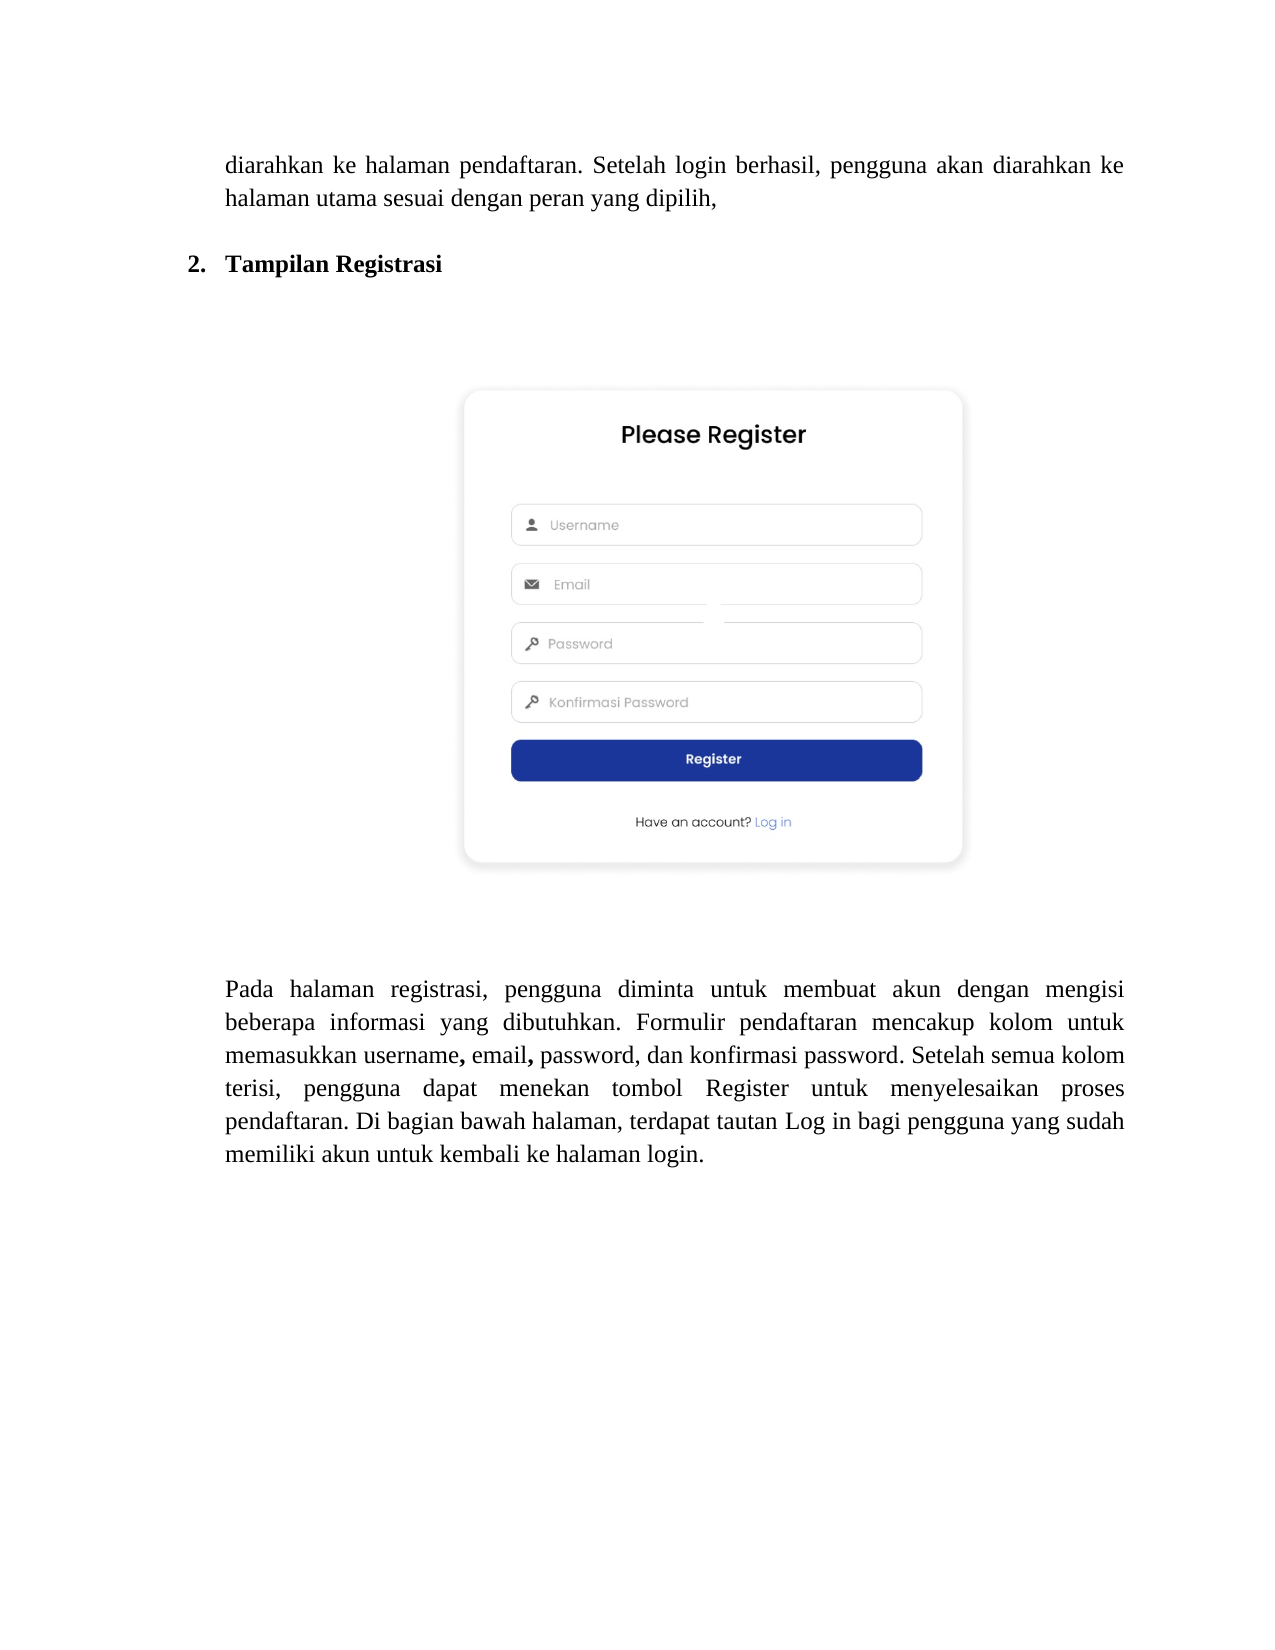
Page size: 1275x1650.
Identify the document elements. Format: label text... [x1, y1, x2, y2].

list Tampilan Registrasi [187, 249, 1125, 278]
list Pada halaman registrasi, pengguna diminta untuk membuat akun dengan mengisi beberapa informasi yang dibutuhkan. Formulir pendaftaran mencakup kolom untuk memasukkan username, email, password, dan konfirmasi password. Setelah semua kolom terisi, pengguna dapat menekan tombol Register untuk menyelesaikan proses pendaftaran. Di bagian bawah halaman, terdapat tautan Log in bagi pengguna yang sudah memiliki akun untuk kembali ke halaman login. [225, 974, 1125, 1168]
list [225, 150, 1125, 212]
picture [225, 282, 1200, 971]
